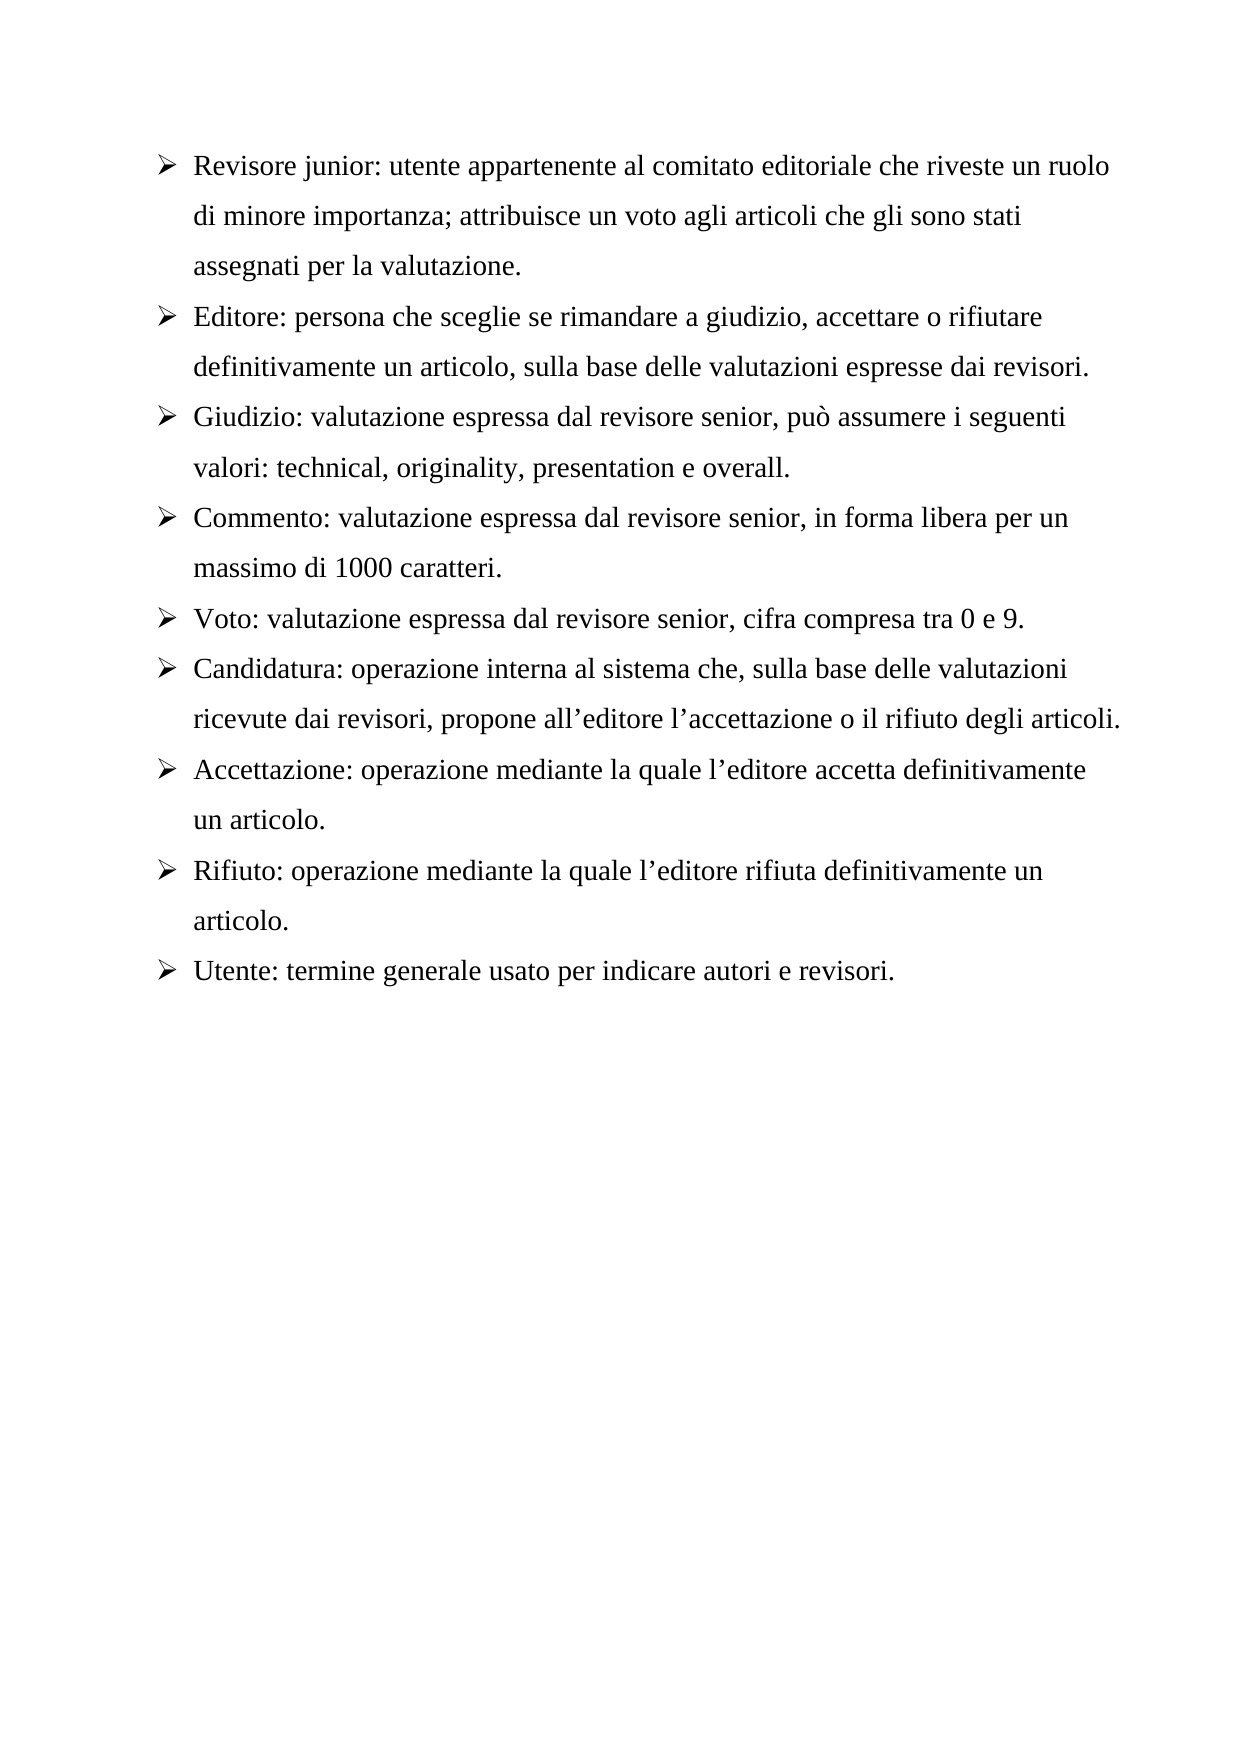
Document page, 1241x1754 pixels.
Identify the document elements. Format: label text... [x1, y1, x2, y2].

list Utente: termine generale usato per indicare autori e revisori. [156, 953, 1122, 987]
list Giudizio: valutazione espressa dal revisore senior, può assumere i seguenti valori: technical, originality, presentation e overall. [156, 399, 1122, 483]
list Candidatura: operazione interna al sistema che, sulla base delle valutazioni ricevute dai revisori, propone all’editore l’accettazione o il rifiuto degli articoli. [156, 651, 1122, 735]
list Voto: valutazione espressa dal revisore senior, cifra compresa tra 0 e 9. [156, 601, 1122, 634]
list Accettazione: operazione mediante la quale l’editore accetta definitivamente un articolo. [156, 752, 1122, 836]
list Commento: valutazione espressa dal revisore senior, in forma libera per un massimo di 1000 caratteri. [156, 500, 1122, 584]
list Rifiuto: operazione mediante la quale l’editore rifiuta definitivamente un articolo. [156, 853, 1122, 937]
list Editore: persona che sceglie se rimandare a giudizio, accettare o rifiutare definitivamente un articolo, sulla base delle valutazioni espresse dai revisori. [156, 299, 1122, 383]
list Revisore junior: utente appartenente al comitato editoriale che riveste un ruolo di minore importanza; attribuisce un voto agli articoli che gli sono stati assegnati per la valutazione. [156, 148, 1122, 282]
